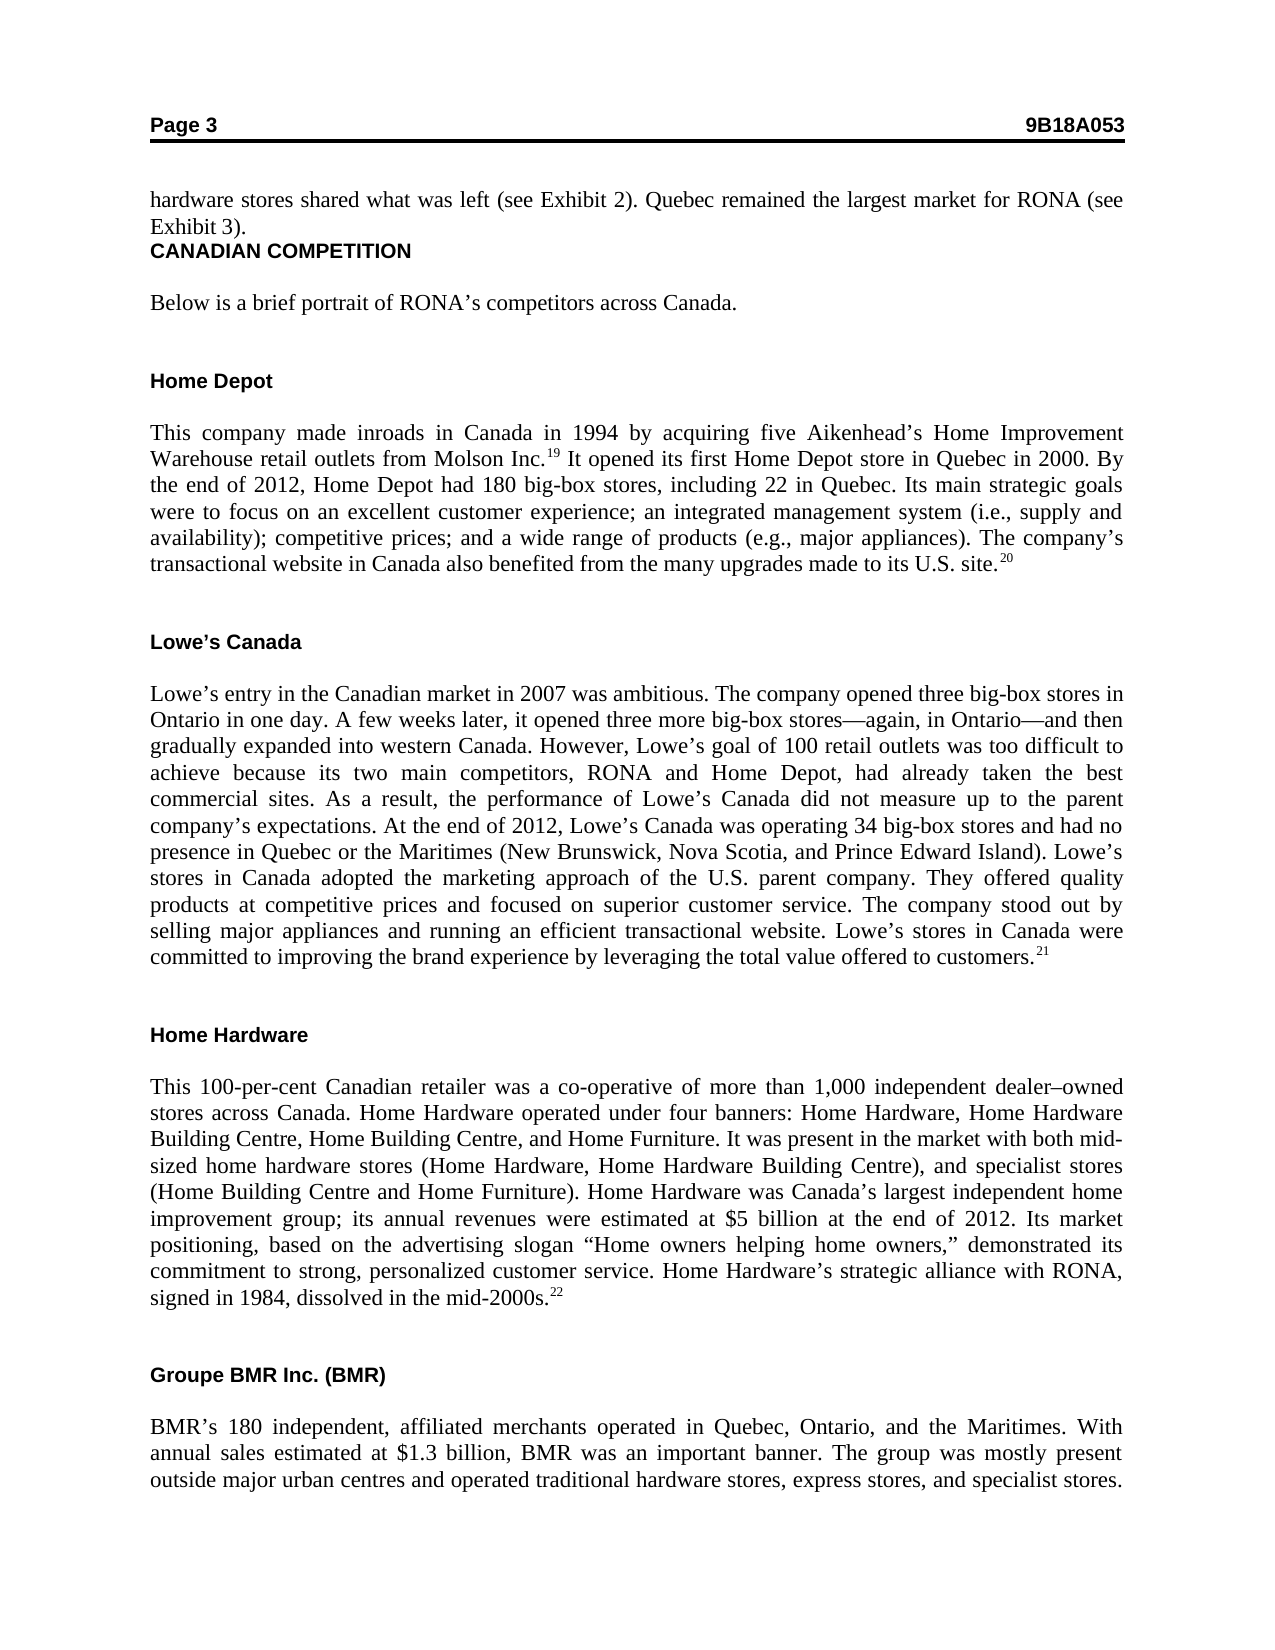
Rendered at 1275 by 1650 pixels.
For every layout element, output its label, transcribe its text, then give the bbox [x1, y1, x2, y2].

text Groupe BMR Inc. (BMR) [150, 1363, 1125, 1387]
text Lowe’s entry in the Canadian market in 2007 was ambitious. The company opened three big-box stores in Ontario in one day. A few weeks later, it opened three more big-box stores—again, in Ontario—and then gradually expanded into western Canada. However, Lowe’s goal of 100 retail outlets was too difficult to achieve because its two main competitors, RONA and Home Depot, had already taken the best commercial sites. As a result, the performance of Lowe’s Canada did not measure up to the parent company’s expectations. At the end of 2012, Lowe’s Canada was operating 34 big-box stores and had no presence in Quebec or the Maritimes (New Brunswick, Nova Scotia, and Prince Edward Island). Lowe’s stores in Canada adopted the marketing approach of the U.S. parent company. They offered quality products at competitive prices and focused on superior customer service. The company stood out by selling major appliances and running an efficient transactional website. Lowe’s stores in Canada were committed to improving the brand experience by leveraging the total value offered to customers. [150, 680, 1125, 970]
text Home Depot [150, 368, 1125, 392]
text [150, 186, 1125, 239]
text This 100-per-cent Canadian retailer was a co-operative of more than 1,000 independent dealer–owned stores across Canada. Home Hardware operated under four banners: Home Hardware, Home Hardware Building Centre, Home Building Centre, and Home Furniture. It was present in the market with both mid-sized home hardware stores (Home Hardware, Home Hardware Building Centre), and specialist stores (Home Building Centre and Home Furniture). Home Hardware was Canada’s largest independent home improvement group; its annual revenues were estimated at $5 billion at the end of 2012. Its market positioning, based on the advertising slogan “Home owners helping home owners,” demonstrated its commitment to strong, personalized customer service. Home Hardware’s strategic alliance with RONA, signed in 1984, dissolved in the mid-2000s. [150, 1073, 1125, 1310]
text Below is a brief portrait of RONA’s competitors across Canada. [150, 289, 1125, 316]
text This company made inroads in Canada in 1994 by acquiring five Aikenhead’s Home Improvement Warehouse retail outlets from Molson Inc. It opened its first Home Depot store in Quebec in 2000. By the end of 2012, Home Depot had 180 big-box stores, including 22 in Quebec. Its main strategic goals were to focus on an excellent customer experience; an integrated management system (i.e., supply and availability); competitive prices; and a wide range of products (e.g., major appliances). The company’s transactional website in Canada also benefited from the many upgrades made to its U.S. site. [150, 419, 1125, 577]
text Canadian Competition [150, 239, 1125, 263]
text Lowe’s Canada [150, 629, 1125, 653]
text Home Hardware [150, 1022, 1125, 1046]
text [150, 1413, 1125, 1492]
